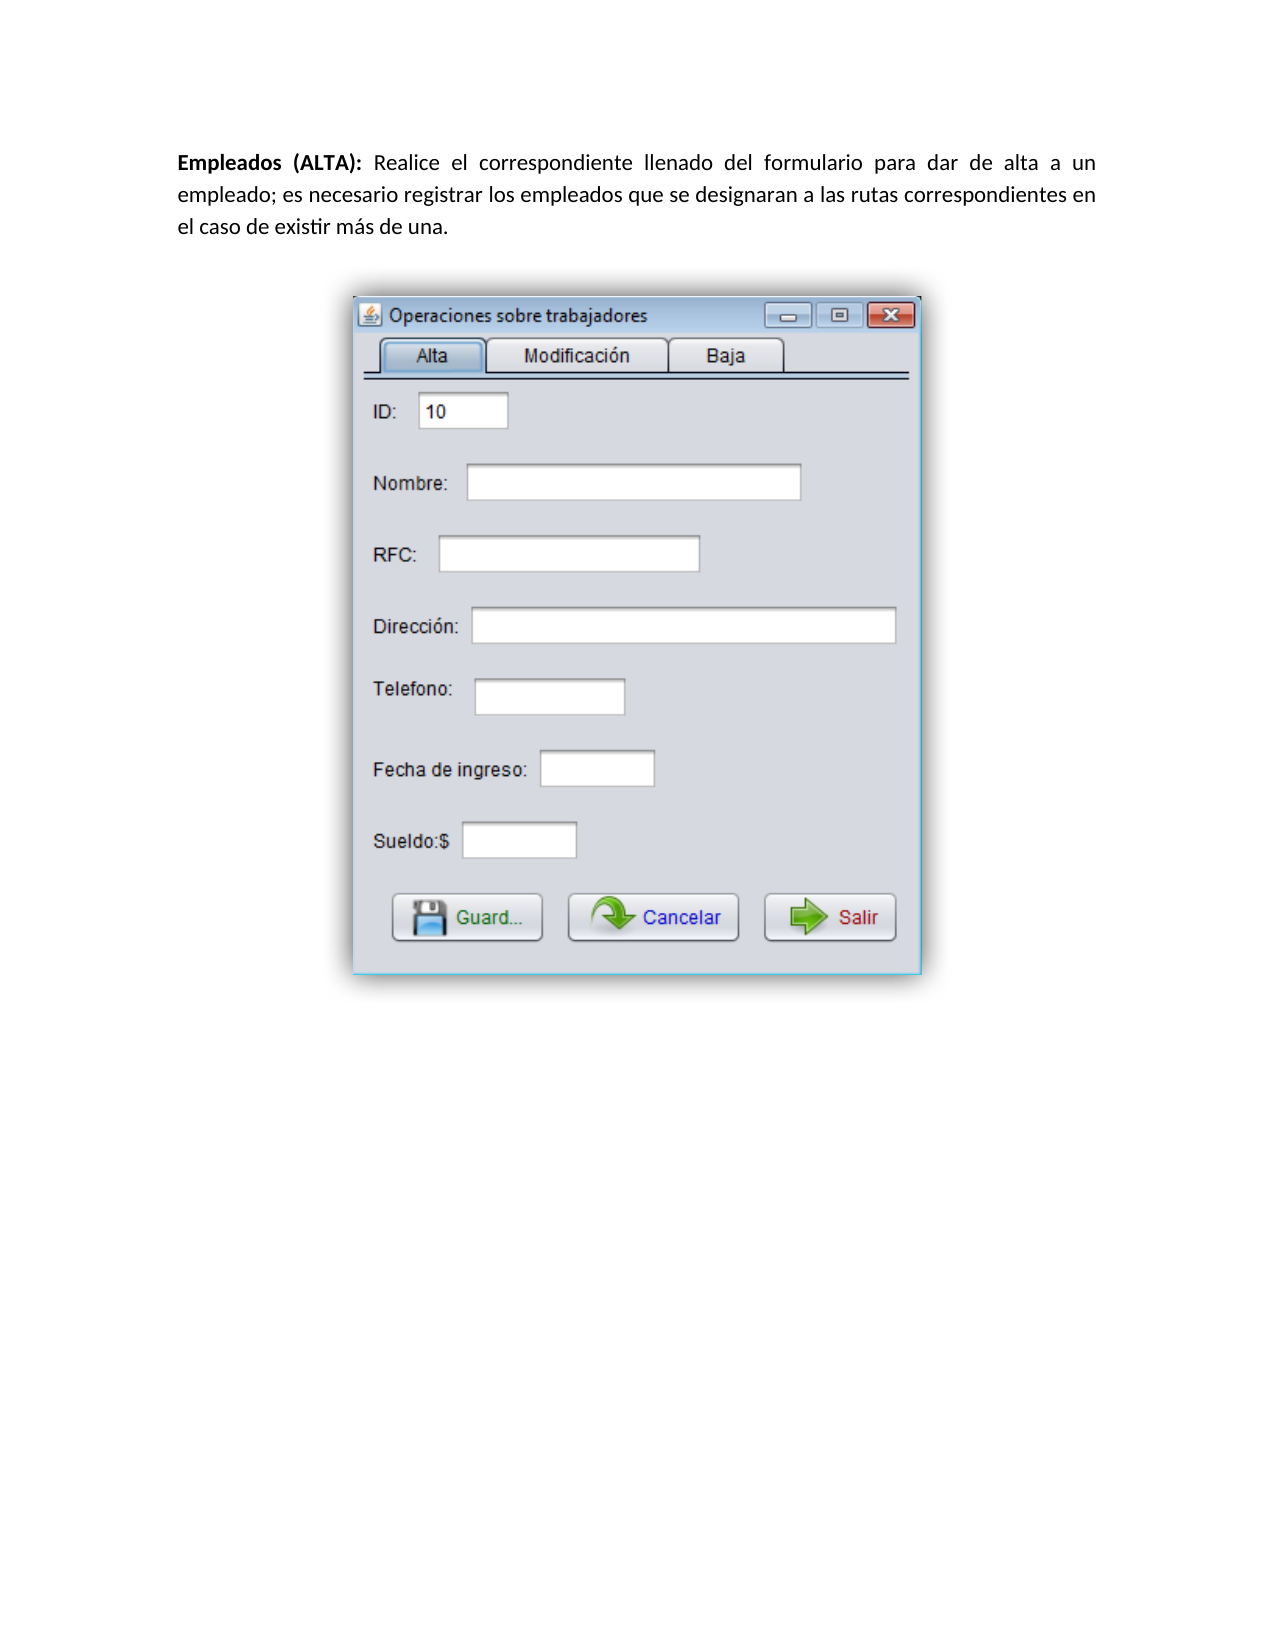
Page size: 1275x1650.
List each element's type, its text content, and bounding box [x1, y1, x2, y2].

picture [353, 296, 922, 975]
text Empleados (ALTA): Realice el correspondiente llenado del formulario para dar de alta a un empleado; es necesario registrar los empleados que se designaran a las rutas correspondientes en el caso de existir más de una. [177, 148, 1098, 240]
